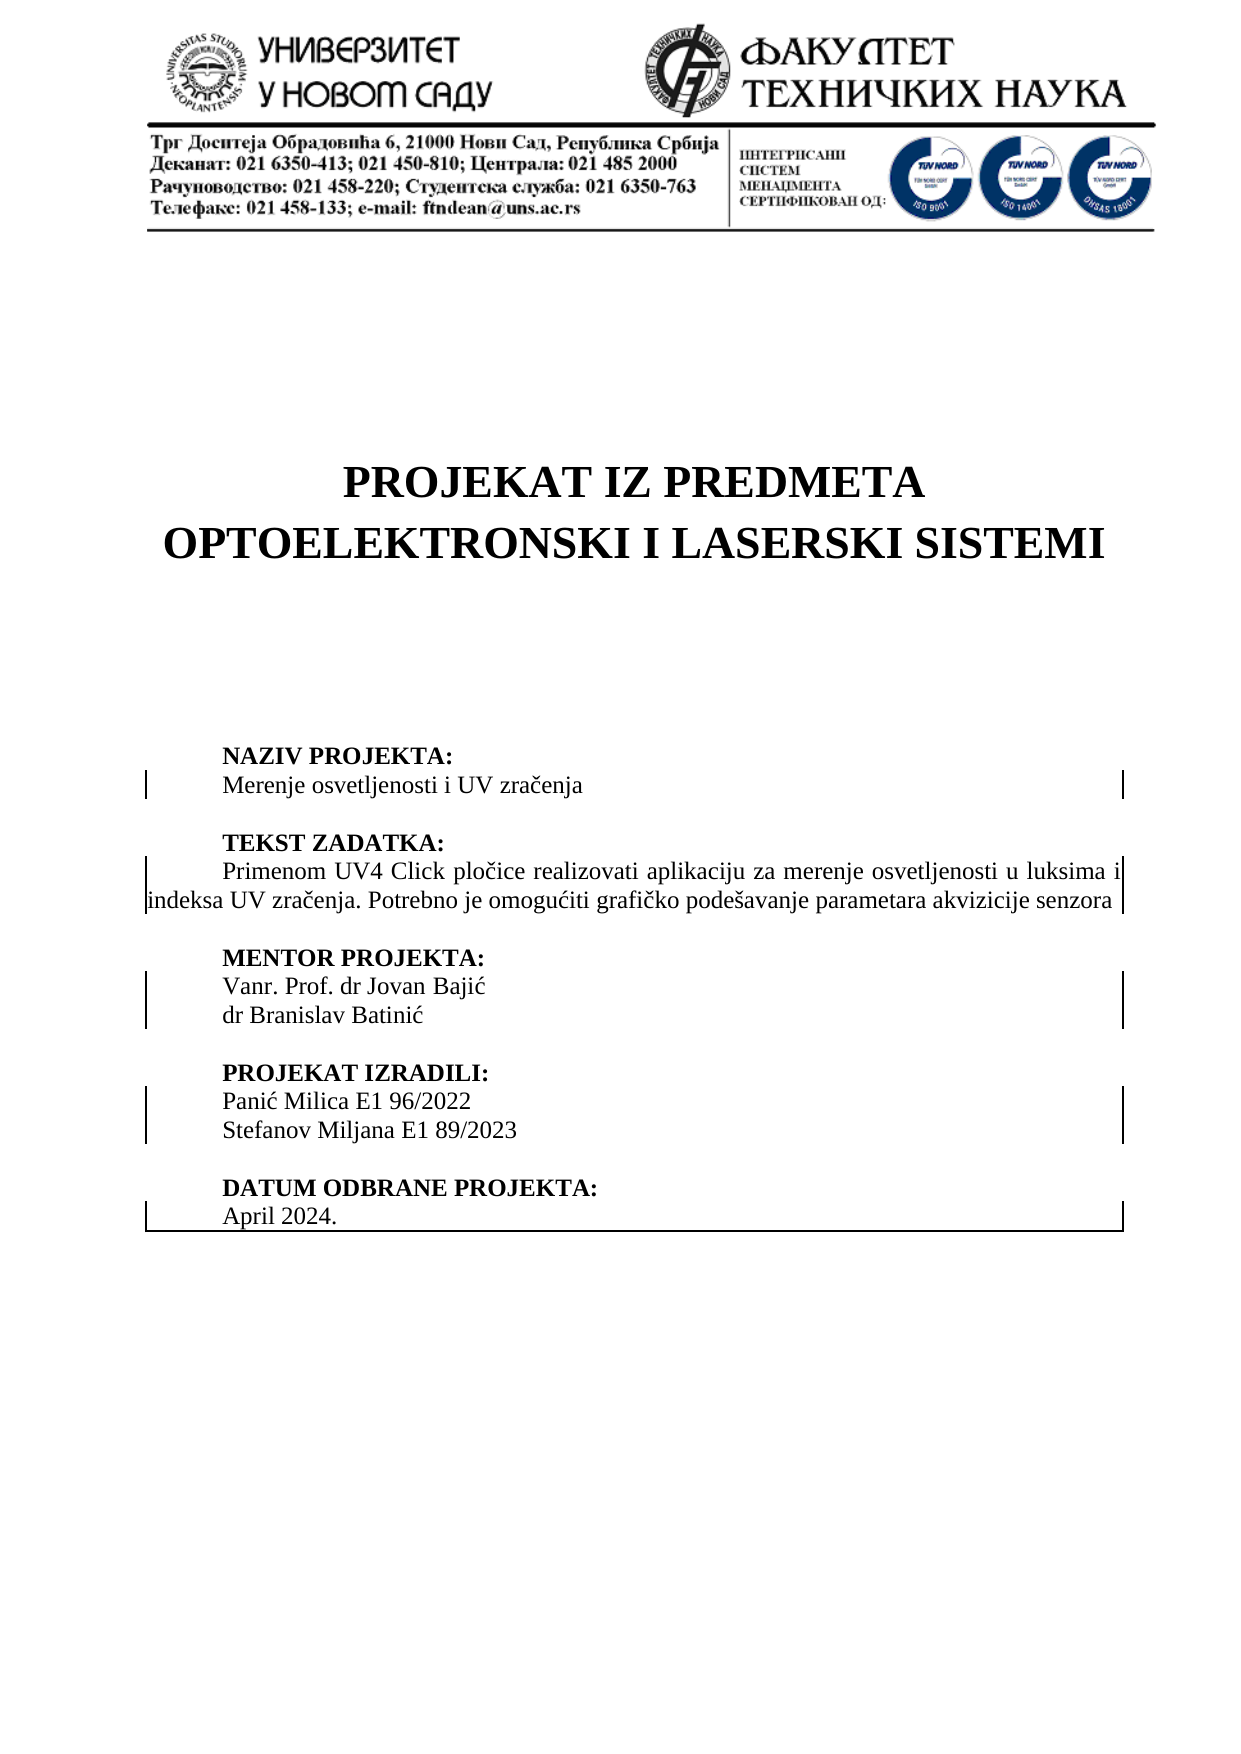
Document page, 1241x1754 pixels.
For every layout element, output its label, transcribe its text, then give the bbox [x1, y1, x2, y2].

text Merenje osvetljenosti i UV zračenja [147, 770, 1122, 799]
picture [147, 0, 1157, 237]
text Panić Milica E1 96/2022 [147, 1086, 1122, 1115]
text TEKST ZADATKA: [147, 828, 1122, 856]
title PROJEKAT IZ PREDMETA OPTOELEKTRONSKI I LASERSKI SISTEMI [147, 455, 1122, 568]
text PROJEKAT IZRADILI: [147, 1058, 1122, 1086]
text April 2024. [147, 1201, 1122, 1230]
text MENTOR PROJEKTA: [147, 943, 1122, 971]
text Vanr. Prof. dr Jovan Bajić [147, 971, 1122, 1000]
text Stefanov Miljana E1 89/2023 [147, 1115, 1122, 1144]
text DATUM ODBRANE PROJEKTA: [147, 1173, 1122, 1201]
text dr Branislav Batinić [147, 1000, 1122, 1029]
text Primenom UV4 Click pločice realizovati aplikaciju za merenje osvetljenosti u luksima i indeksa UV zračenja. Potrebno je omogućiti grafičko podešavanje parametara akvizicije senzora [147, 856, 1122, 914]
text NAZIV PROJEKTA: [147, 741, 1122, 770]
